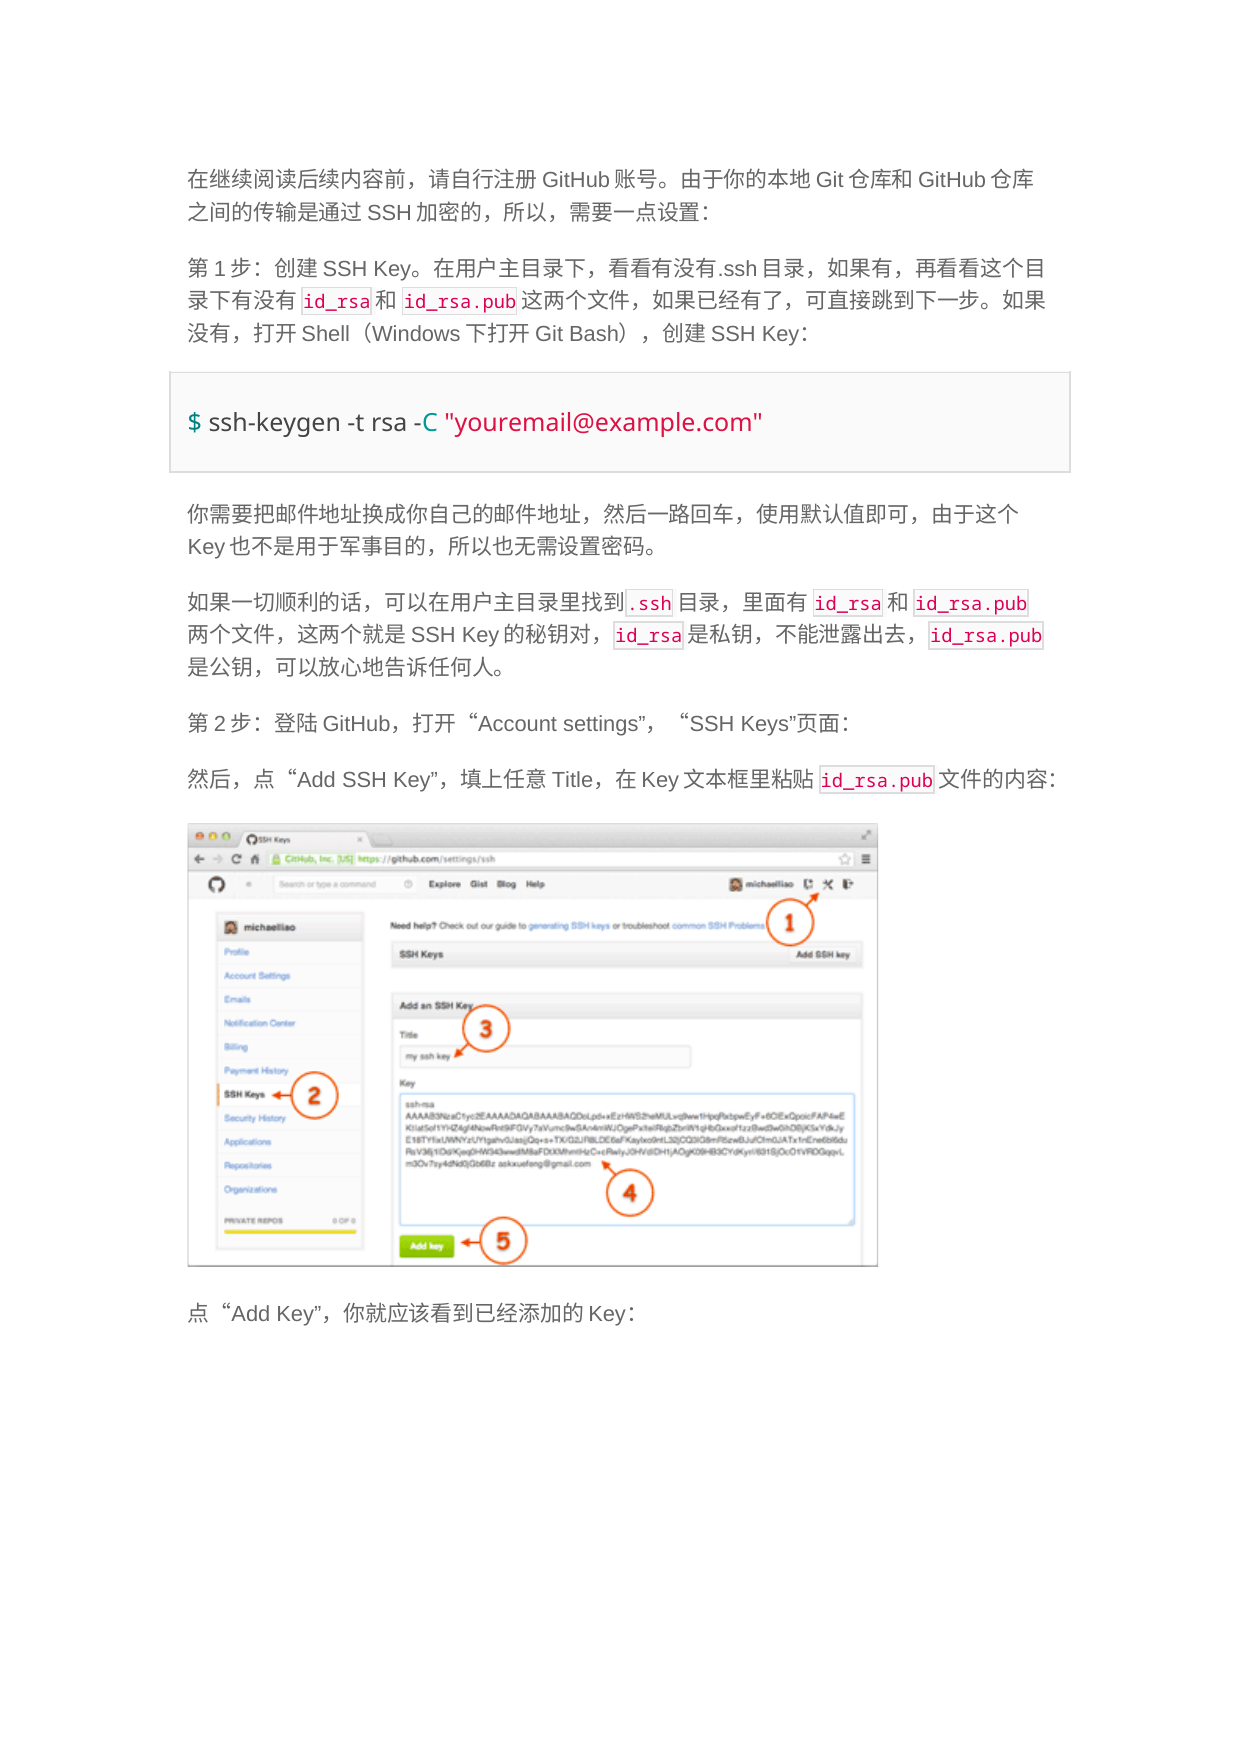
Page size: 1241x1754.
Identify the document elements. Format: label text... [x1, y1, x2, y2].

text 第2步：登陆GitHub，打开“Account settings”，“SSH Keys”页面： [187, 706, 1053, 738]
text 然后，点“Add SSH Key”，填上任意Title，在Key文本框里粘贴id_rsa.pub文件的内容： [187, 762, 1053, 794]
text 第1步：创建SSH Key。在用户主目录下，看看有没有.ssh目录，如果有，再看看这个目录下有没有id_rsa和id_rsa.pub这两个文件，如果已经有了，可直接跳到下一步。如果没有，打开Shell（Windows下打开Git Bash），创建SSH Key： [187, 250, 1053, 348]
picture [187, 823, 879, 1267]
text $ ssh-keygen -t rsa -C "youremail@example.com" [171, 373, 1069, 471]
text 在继续阅读后续内容前，请自行注册GitHub账号。由于你的本地Git仓库和GitHub仓库之间的传输是通过SSH加密的，所以，需要一点设置： [187, 162, 1053, 227]
text 你需要把邮件地址换成你自己的邮件地址，然后一路回车，使用默认值即可，由于这个Key也不是用于军事目的，所以也无需设置密码。 [187, 496, 1053, 561]
text 如果一切顺利的话，可以在用户主目录里找到.ssh目录，里面有id_rsa和id_rsa.pub两个文件，这两个就是SSH Key的秘钥对，id_rsa是私钥，不能泄露出去，id_rsa.pub是公钥，可以放心地告诉任何人。 [187, 585, 1053, 682]
text 点“Add Key”，你就应该看到已经添加的Key： [187, 1296, 1053, 1328]
